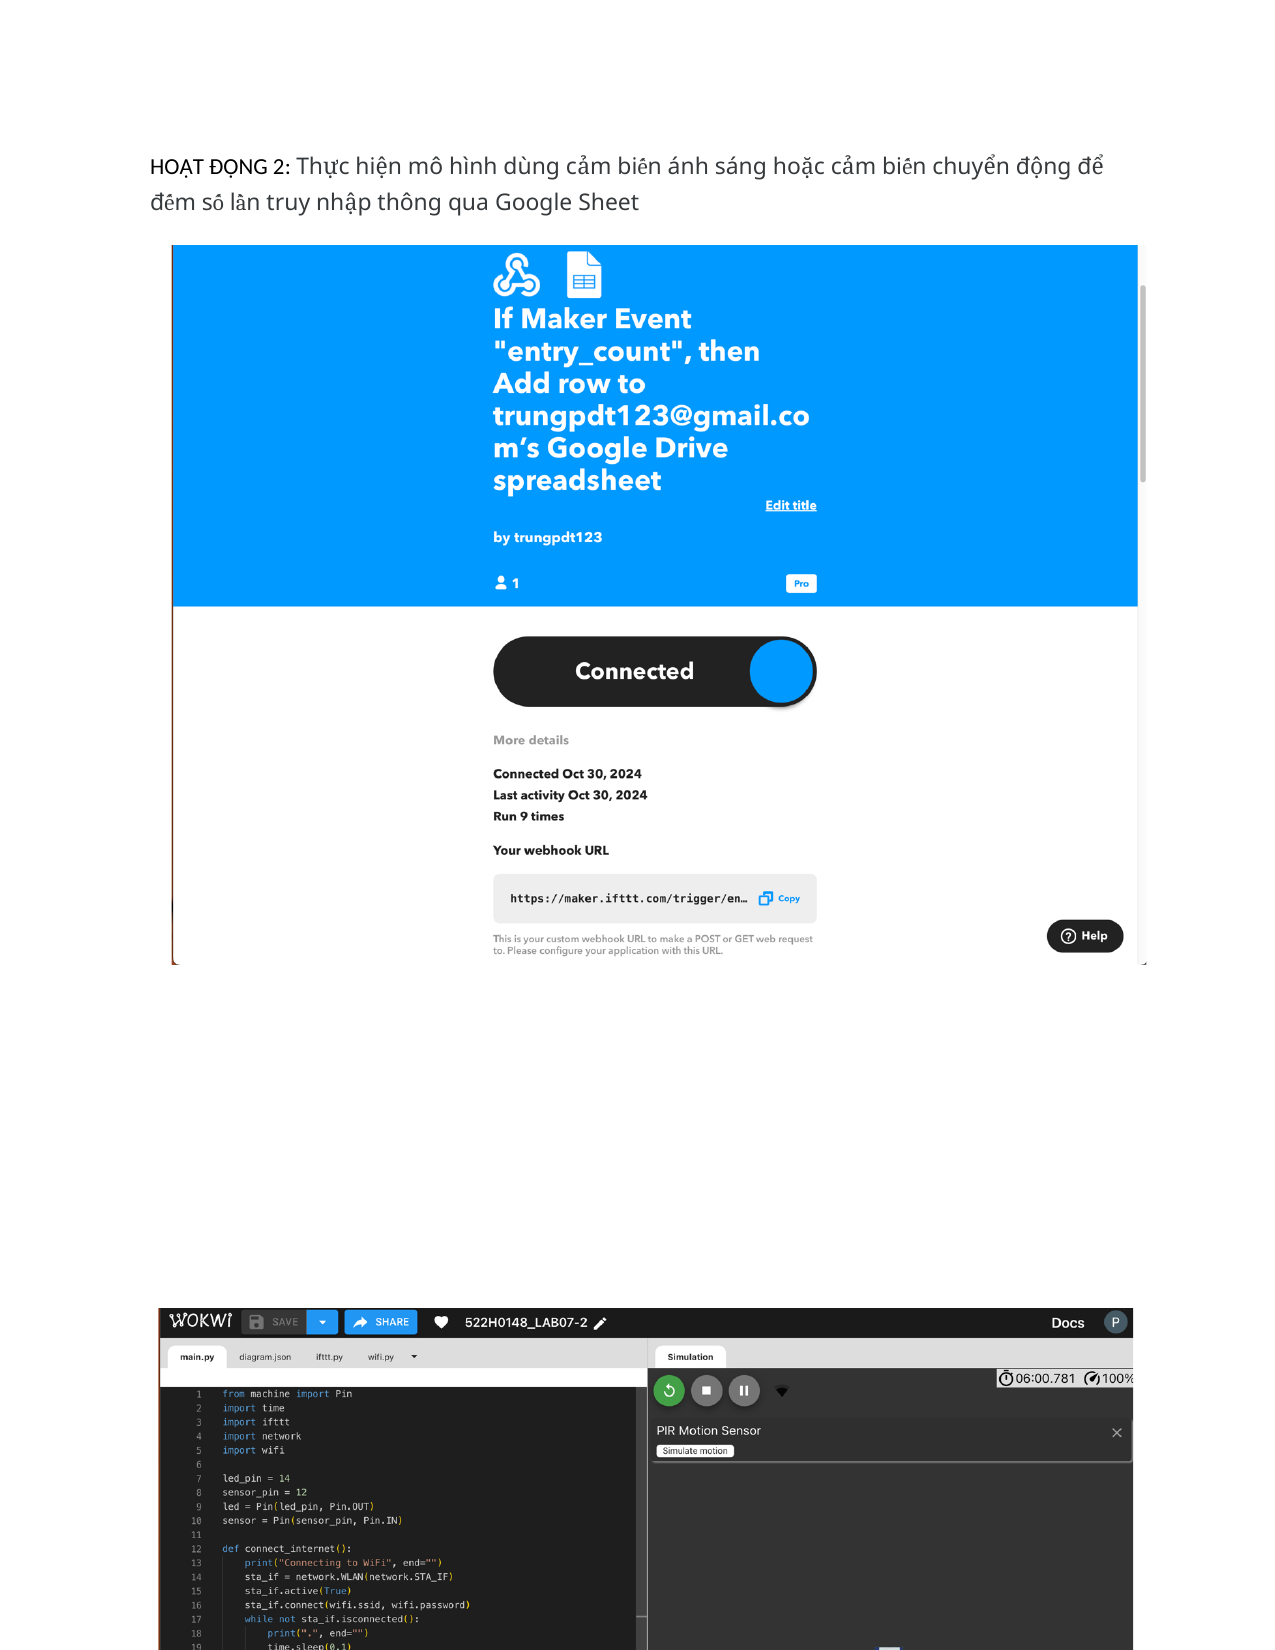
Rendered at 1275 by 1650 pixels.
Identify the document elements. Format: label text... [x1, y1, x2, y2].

picture [158, 1308, 1134, 1650]
text HOẠT ĐỘNG 2: Thực hiện mô hình dùng cảm biến ánh sáng hoặc cảm biến chuyển động để đếm số lần truy nhập thông qua Google Sheet [150, 150, 1125, 217]
picture [171, 245, 1147, 965]
